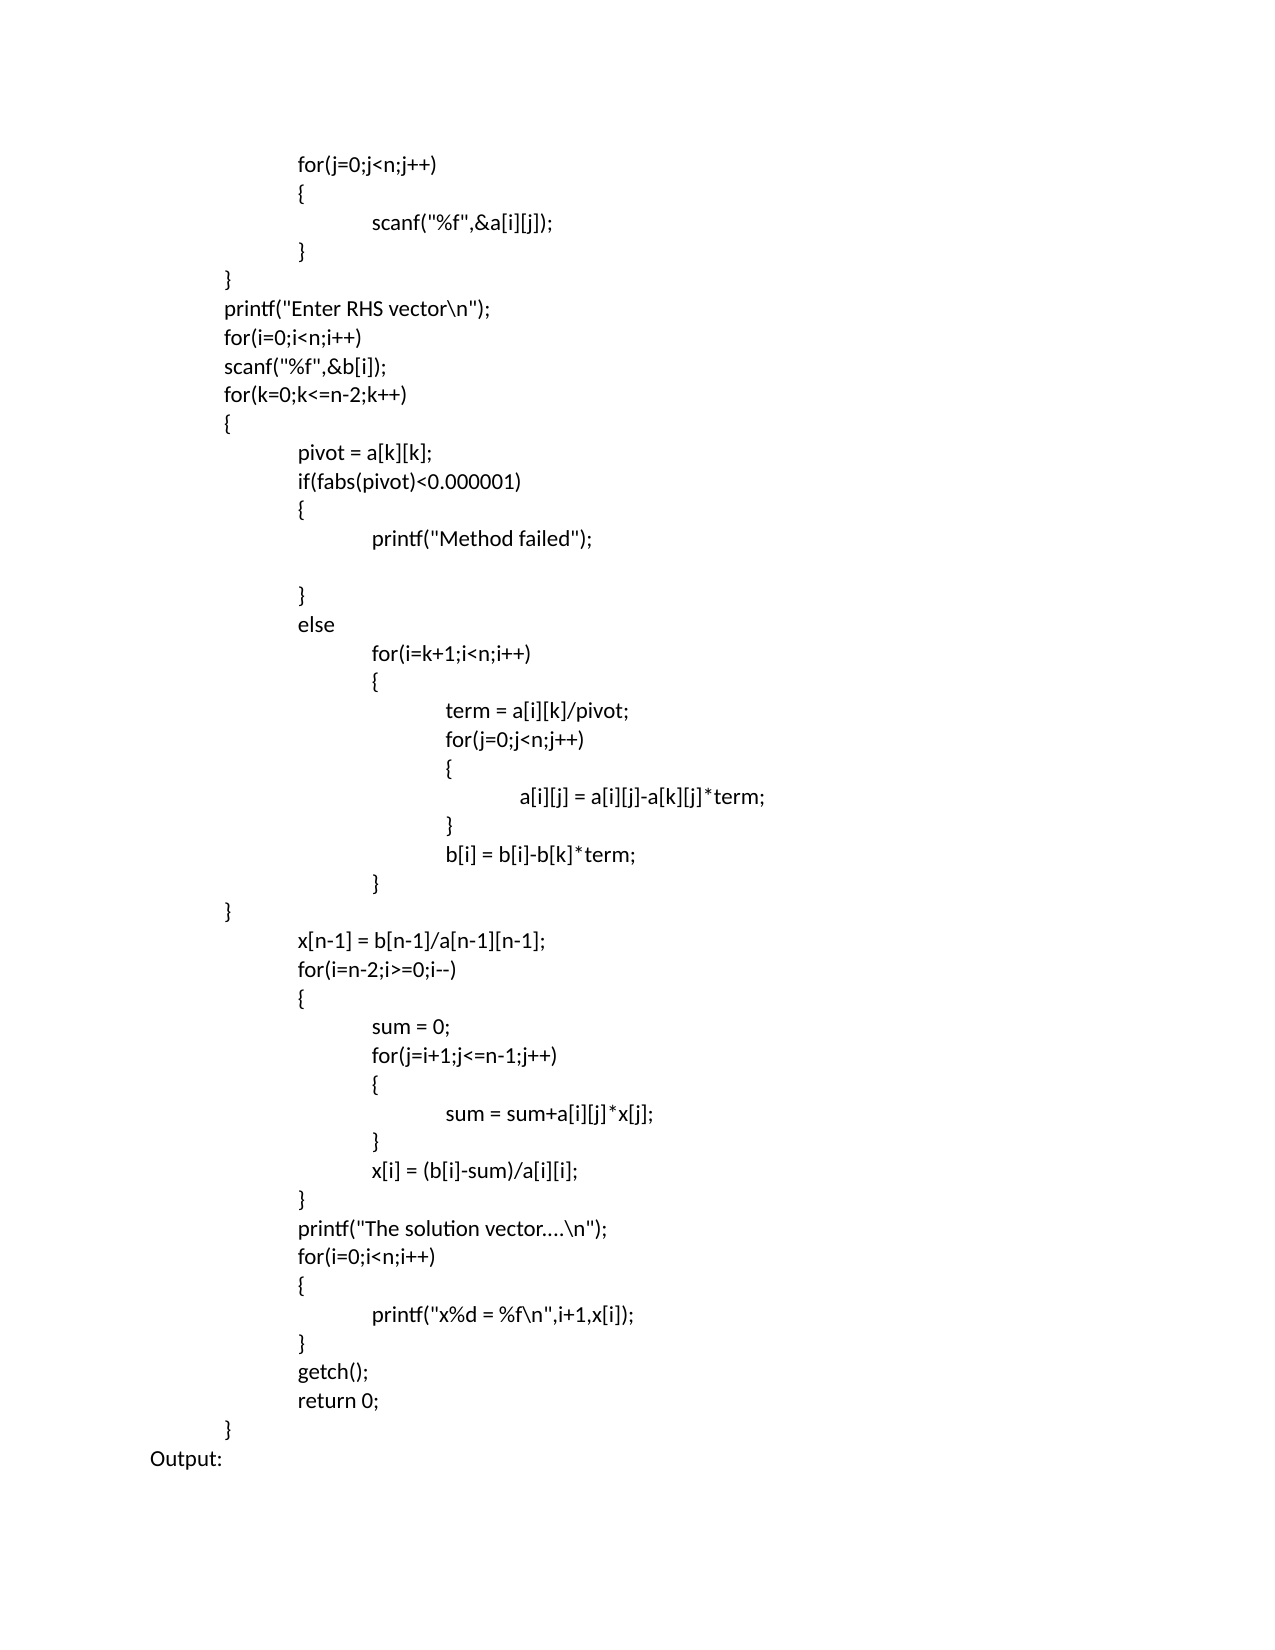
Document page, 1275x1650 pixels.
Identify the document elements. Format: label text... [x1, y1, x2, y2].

text else [150, 609, 1125, 638]
text for(i=0;i<n;i++) [150, 322, 1125, 351]
text for(i=0;i<n;i++) [150, 1242, 1125, 1271]
text scanf("%f",&b[i]); [150, 351, 1125, 380]
text x[n-1] = b[n-1]/a[n-1][n-1]; [150, 926, 1125, 954]
text x[i] = (b[i]-sum)/a[i][i]; [150, 1156, 1125, 1184]
text { [150, 667, 1125, 696]
text term = a[i][k]/pivot; [150, 696, 1125, 724]
text { [150, 179, 1125, 207]
text { [150, 983, 1125, 1012]
text return 0; [150, 1386, 1125, 1414]
text sum = sum+a[i][j]*x[j]; [150, 1098, 1125, 1127]
text printf("Method failed"); [150, 524, 1125, 552]
text } [150, 811, 1125, 839]
text } [150, 1328, 1125, 1357]
text getch(); [150, 1357, 1125, 1386]
text printf("x%d = %f\n",i+1,x[i]); [150, 1299, 1125, 1328]
text { [150, 753, 1125, 782]
text for(j=0;j<n;j++) [150, 150, 1125, 179]
text scanf("%f",&a[i][j]); [150, 207, 1125, 236]
text } [150, 236, 1125, 265]
text } [150, 1414, 1125, 1443]
text } [150, 868, 1125, 897]
text Output: [150, 1443, 1125, 1472]
text for(k=0;k<=n-2;k++) [150, 380, 1125, 409]
text if(fabs(pivot)<0.000001) [150, 466, 1125, 495]
text } [150, 1184, 1125, 1213]
text } [150, 581, 1125, 609]
text } [150, 1127, 1125, 1156]
text } [150, 265, 1125, 294]
text { [150, 409, 1125, 437]
text printf("The solution vector....\n"); [150, 1213, 1125, 1242]
text } [150, 897, 1125, 926]
text a[i][j] = a[i][j]-a[k][j]*term; [150, 782, 1125, 811]
text { [150, 495, 1125, 524]
text b[i] = b[i]-b[k]*term; [150, 839, 1125, 868]
text { [150, 1271, 1125, 1299]
text pivot = a[k][k]; [150, 437, 1125, 466]
text for(i=k+1;i<n;i++) [150, 638, 1125, 667]
text for(i=n-2;i>=0;i--) [150, 954, 1125, 983]
text sum = 0; [150, 1012, 1125, 1041]
text printf("Enter RHS vector\n"); [150, 294, 1125, 322]
text for(j=i+1;j<=n-1;j++) [150, 1041, 1125, 1069]
text { [150, 1069, 1125, 1098]
text for(j=0;j<n;j++) [150, 724, 1125, 753]
